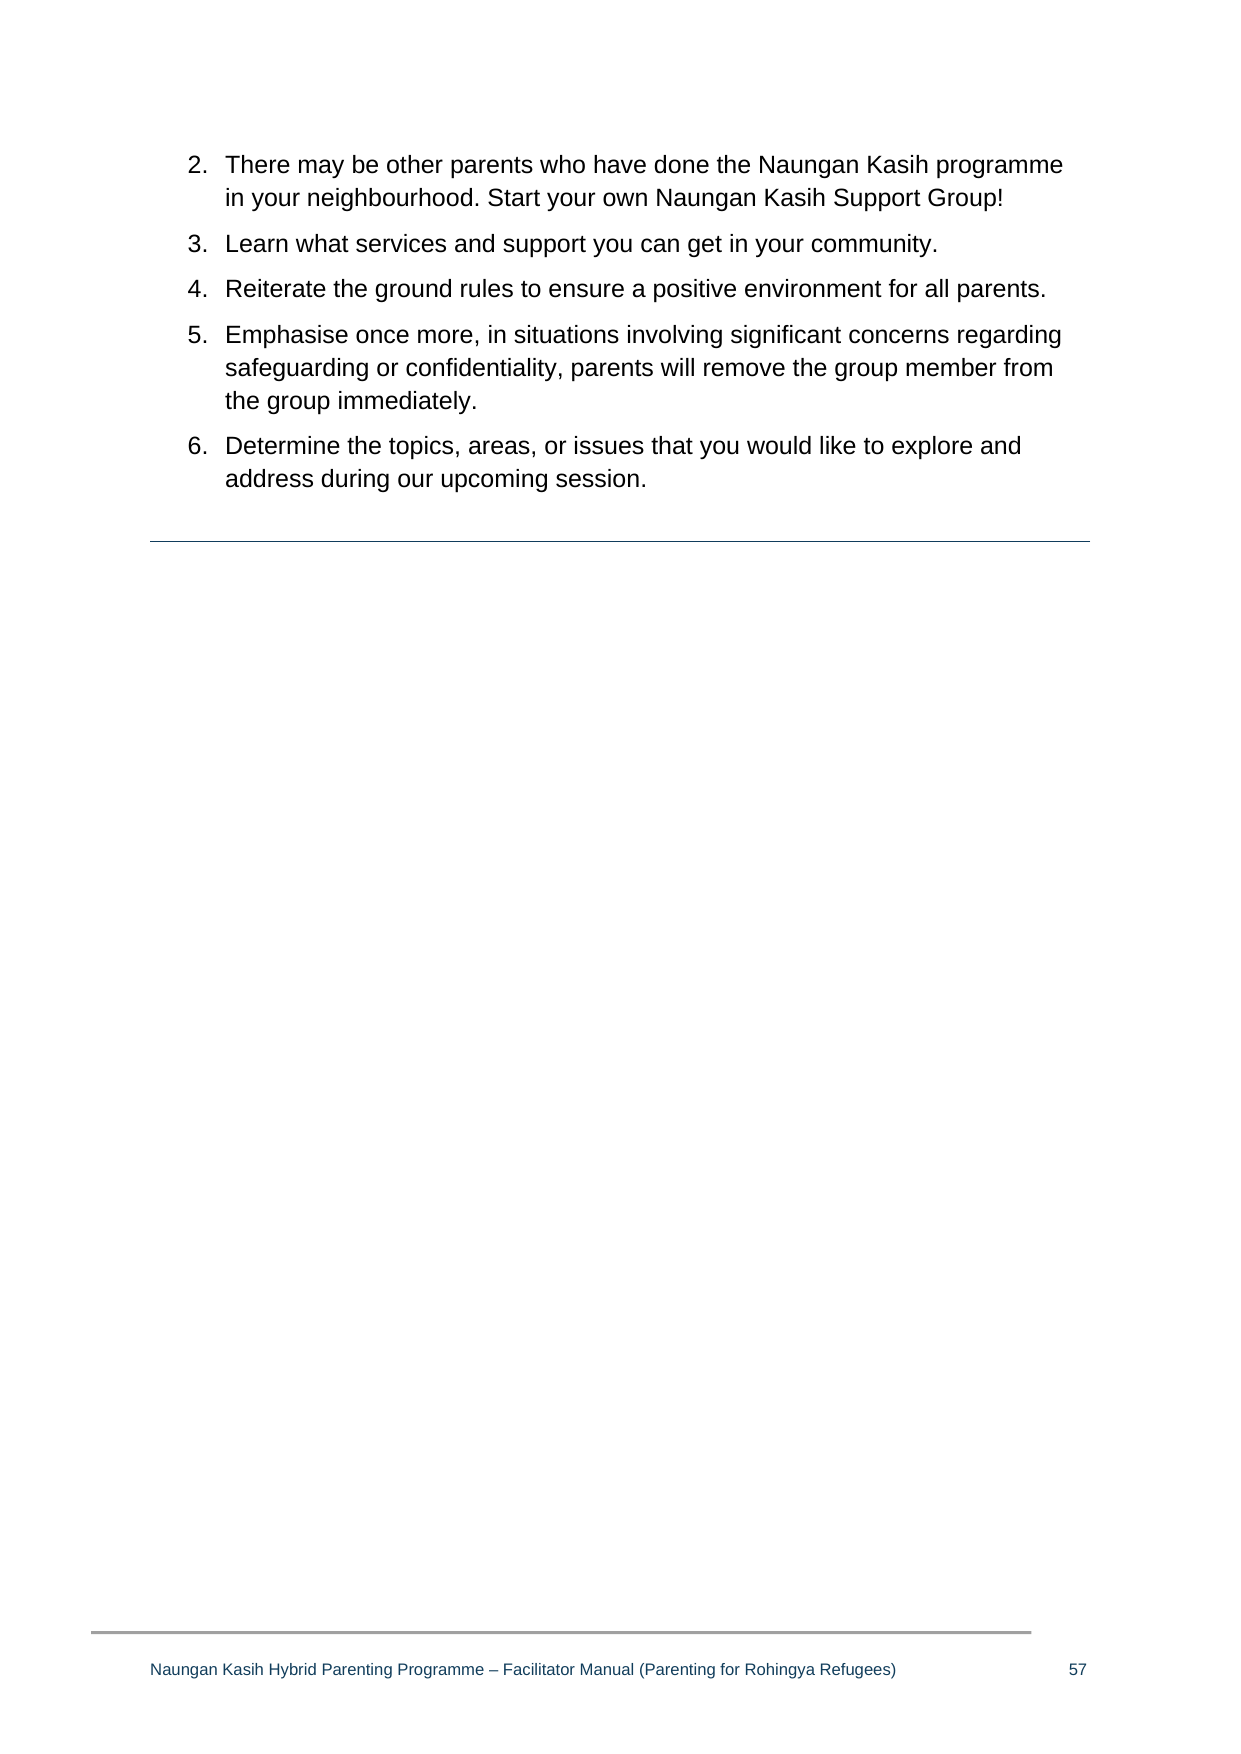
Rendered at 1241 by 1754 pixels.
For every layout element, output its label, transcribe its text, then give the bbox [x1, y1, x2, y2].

list Reiterate the ground rules to ensure a positive environment for all parents. [187, 274, 1090, 303]
list There may be other parents who have done the Naungan Kasih programme in your neighbourhood. Start your own Naungan Kasih Support Group! [187, 150, 1090, 212]
list Determine the topics, areas, or issues that you would like to explore and address during our upcoming session. [187, 431, 1090, 493]
list Learn what services and support you can get in your community. [187, 228, 1090, 257]
list Emphasise once more, in situations involving significant concerns regarding safeguarding or confidentiality, parents will remove the group member from the group immediately. [187, 319, 1090, 414]
